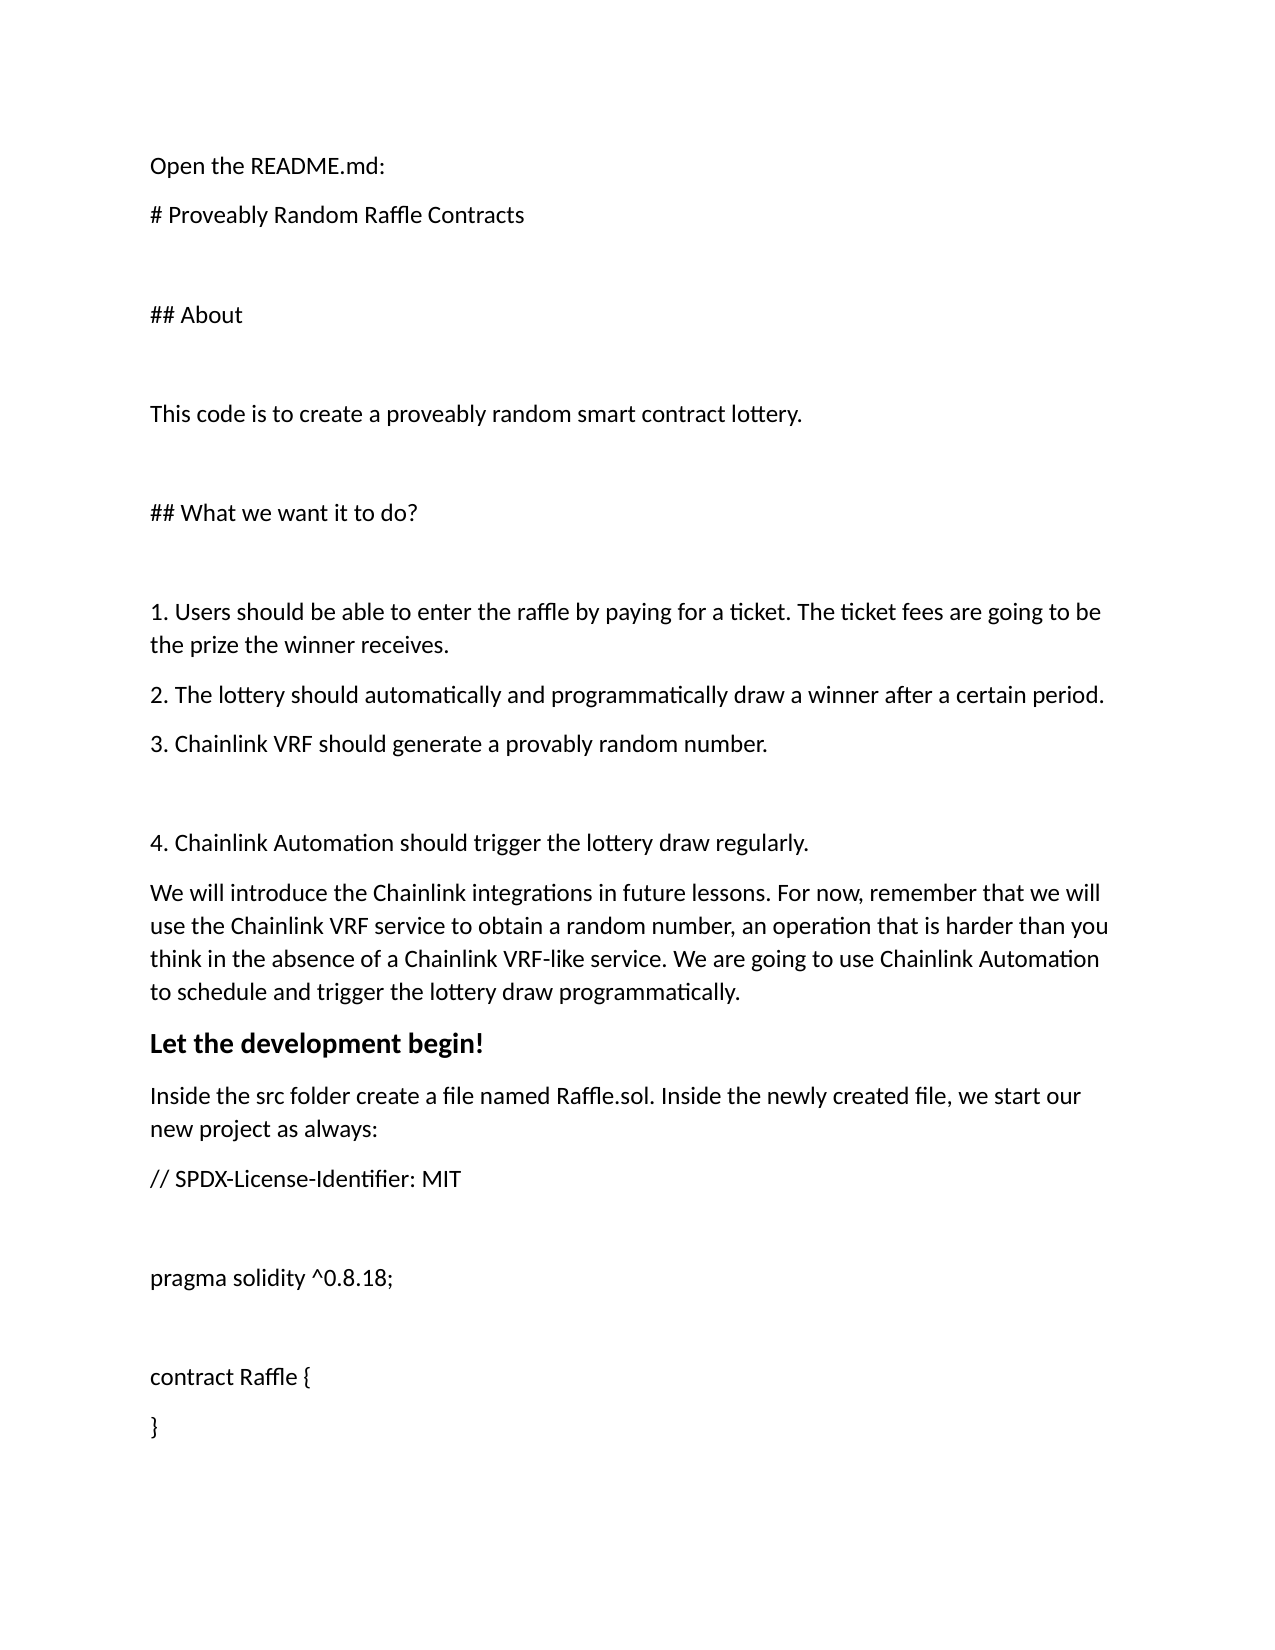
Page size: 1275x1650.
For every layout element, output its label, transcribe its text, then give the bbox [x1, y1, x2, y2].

text Inside the src folder create a file named Raffle.sol. Inside the newly created file, we start our new project as always: [150, 1081, 1125, 1144]
text 2. The lottery should automatically and programmatically draw a winner after a certain period. [150, 679, 1125, 709]
text } [150, 1411, 1125, 1441]
text # Proveably Random Raffle Contracts [150, 199, 1125, 230]
text We will introduce the Chainlink integrations in future lessons. For now, remember that we will use the Chainlink VRF service to obtain a random number, an operation that is harder than you think in the absence of a Chainlink VRF-like service. We are going to use Chainlink Automation to schedule and trigger the lottery draw programmatically. [150, 877, 1125, 1006]
text Open the README.md: [150, 150, 1125, 181]
text 4. Chainlink Automation should trigger the lottery draw regularly. [150, 827, 1125, 858]
text ## What we want it to do? [150, 497, 1125, 528]
text This code is to create a proveably random smart contract lottery. [150, 398, 1125, 428]
text 3. Chainlink VRF should generate a provably random number. [150, 728, 1125, 759]
text ## About [150, 299, 1125, 329]
text pragma solidity ^0.8.18; [150, 1262, 1125, 1293]
text // SPDX-License-Identifier: MIT [150, 1163, 1125, 1193]
text 1. Users should be able to enter the raffle by paying for a ticket. The ticket fees are going to be the prize the winner receives. [150, 596, 1125, 660]
text Let the development begin! [150, 1025, 1125, 1061]
text contract Raffle { [150, 1361, 1125, 1392]
